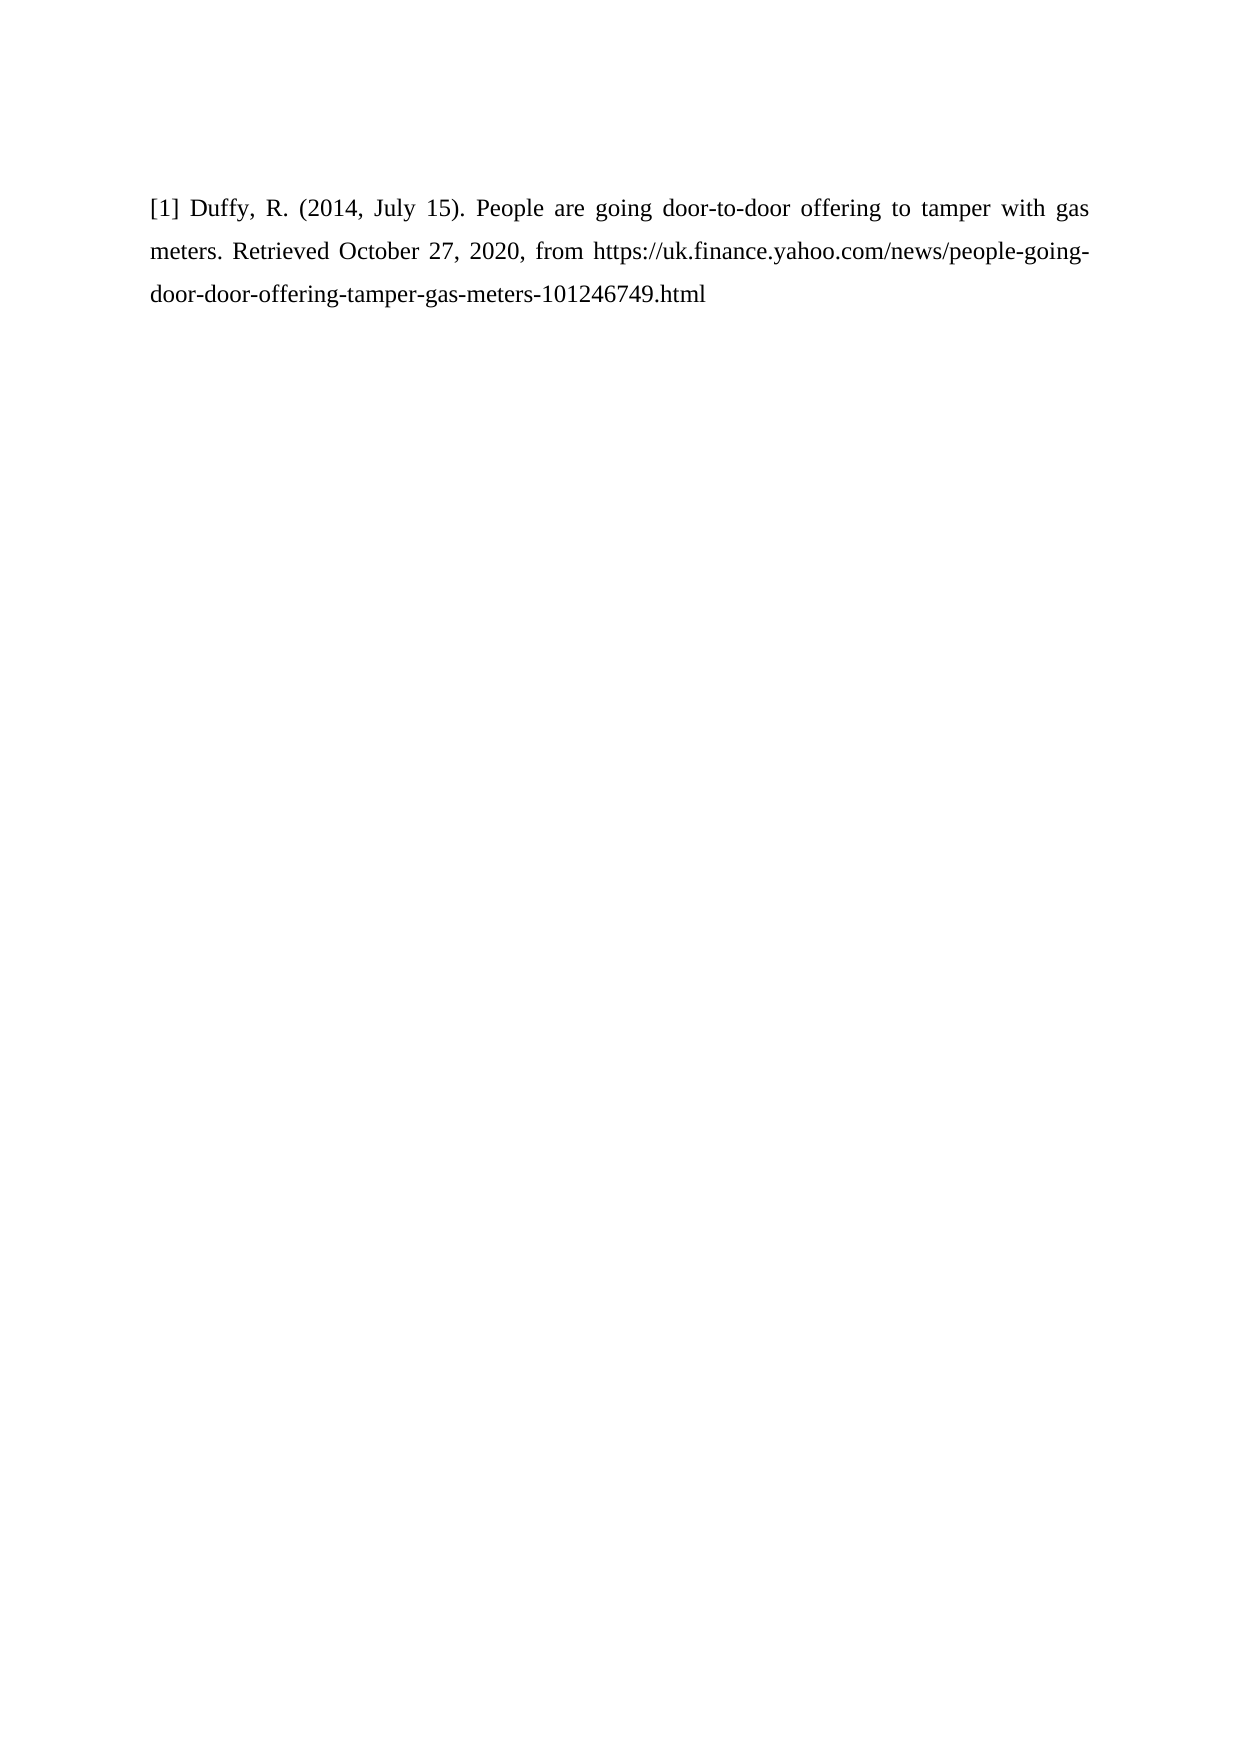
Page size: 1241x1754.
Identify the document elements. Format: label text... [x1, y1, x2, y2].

text [1] Duffy, R. (2014, July 15). People are going door-to-door offering to tamper with gas meters. Retrieved October 27, 2020, from https://uk.finance.yahoo.com/news/people-going-door-door-offering-tamper-gas-meters-101246749.html [150, 193, 1090, 308]
